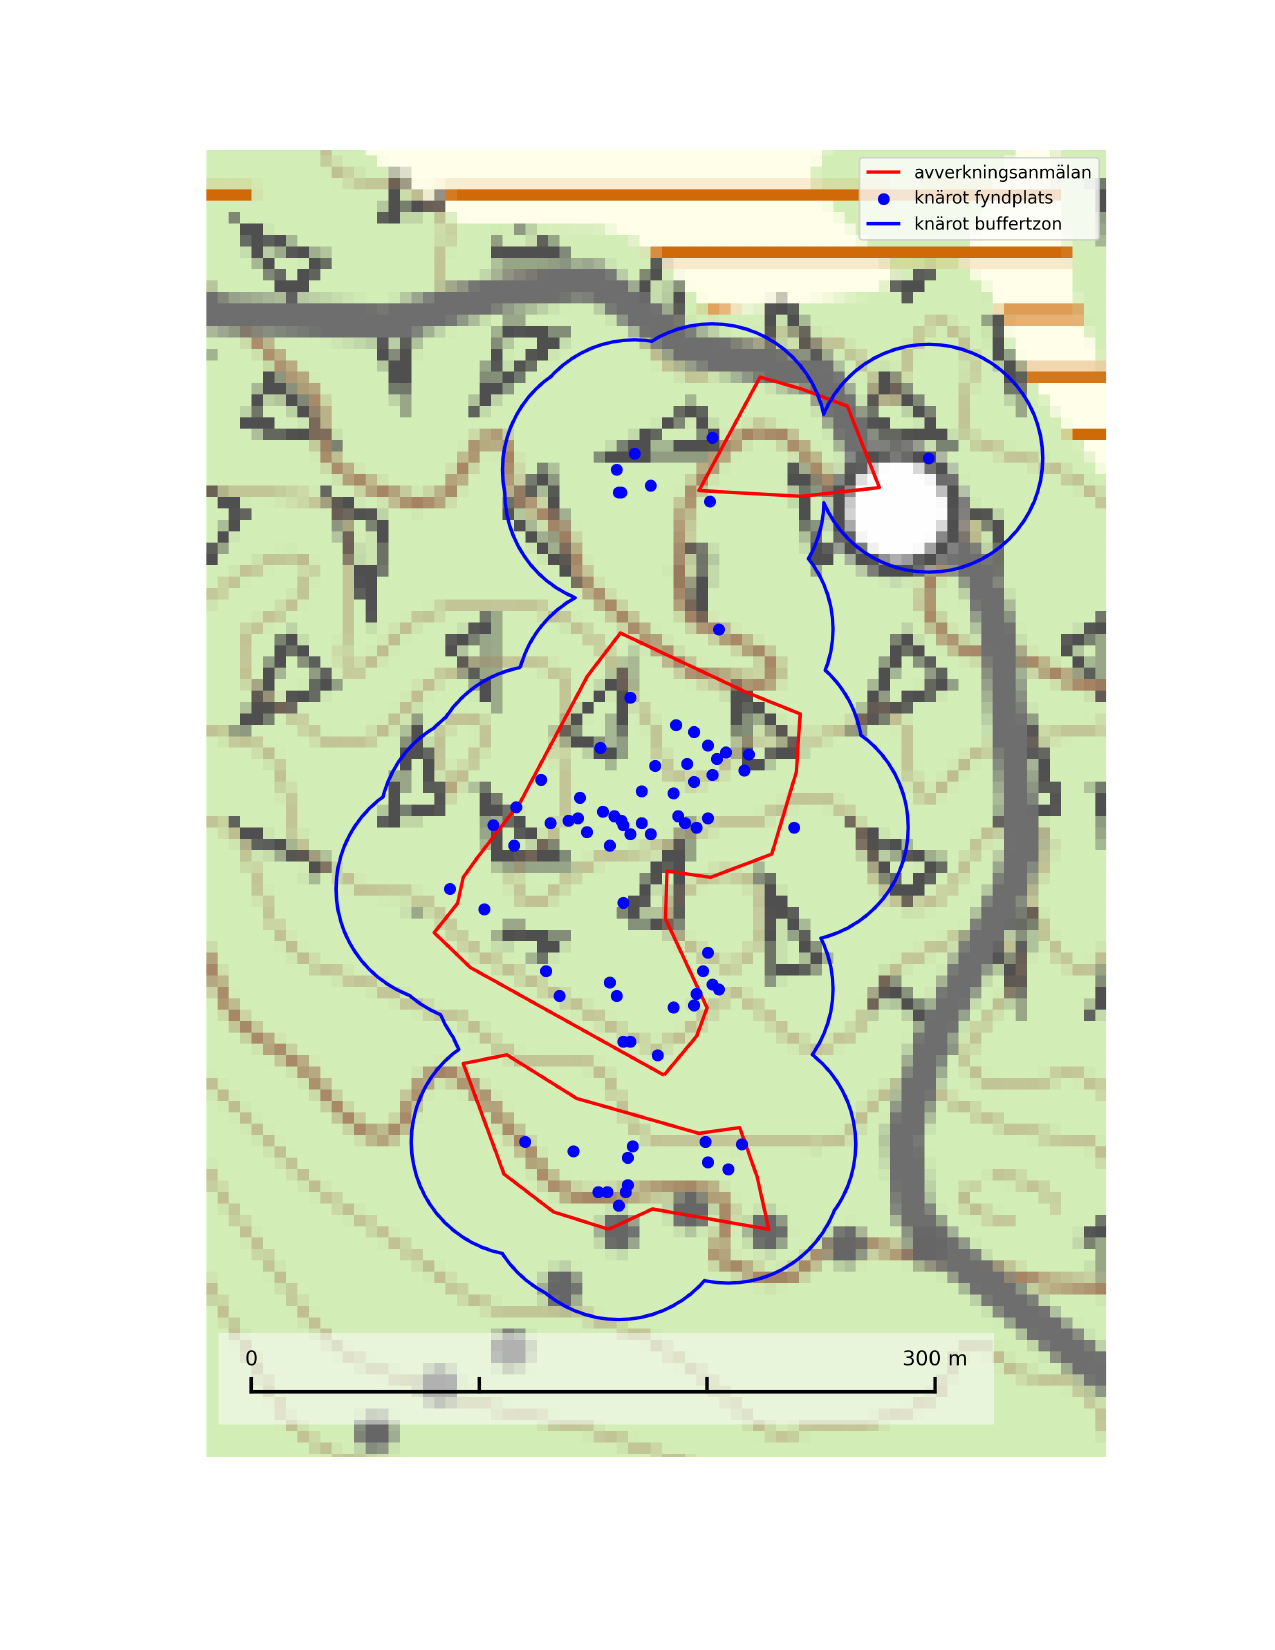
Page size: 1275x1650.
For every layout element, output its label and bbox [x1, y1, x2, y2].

picture [206, 150, 1107, 1457]
